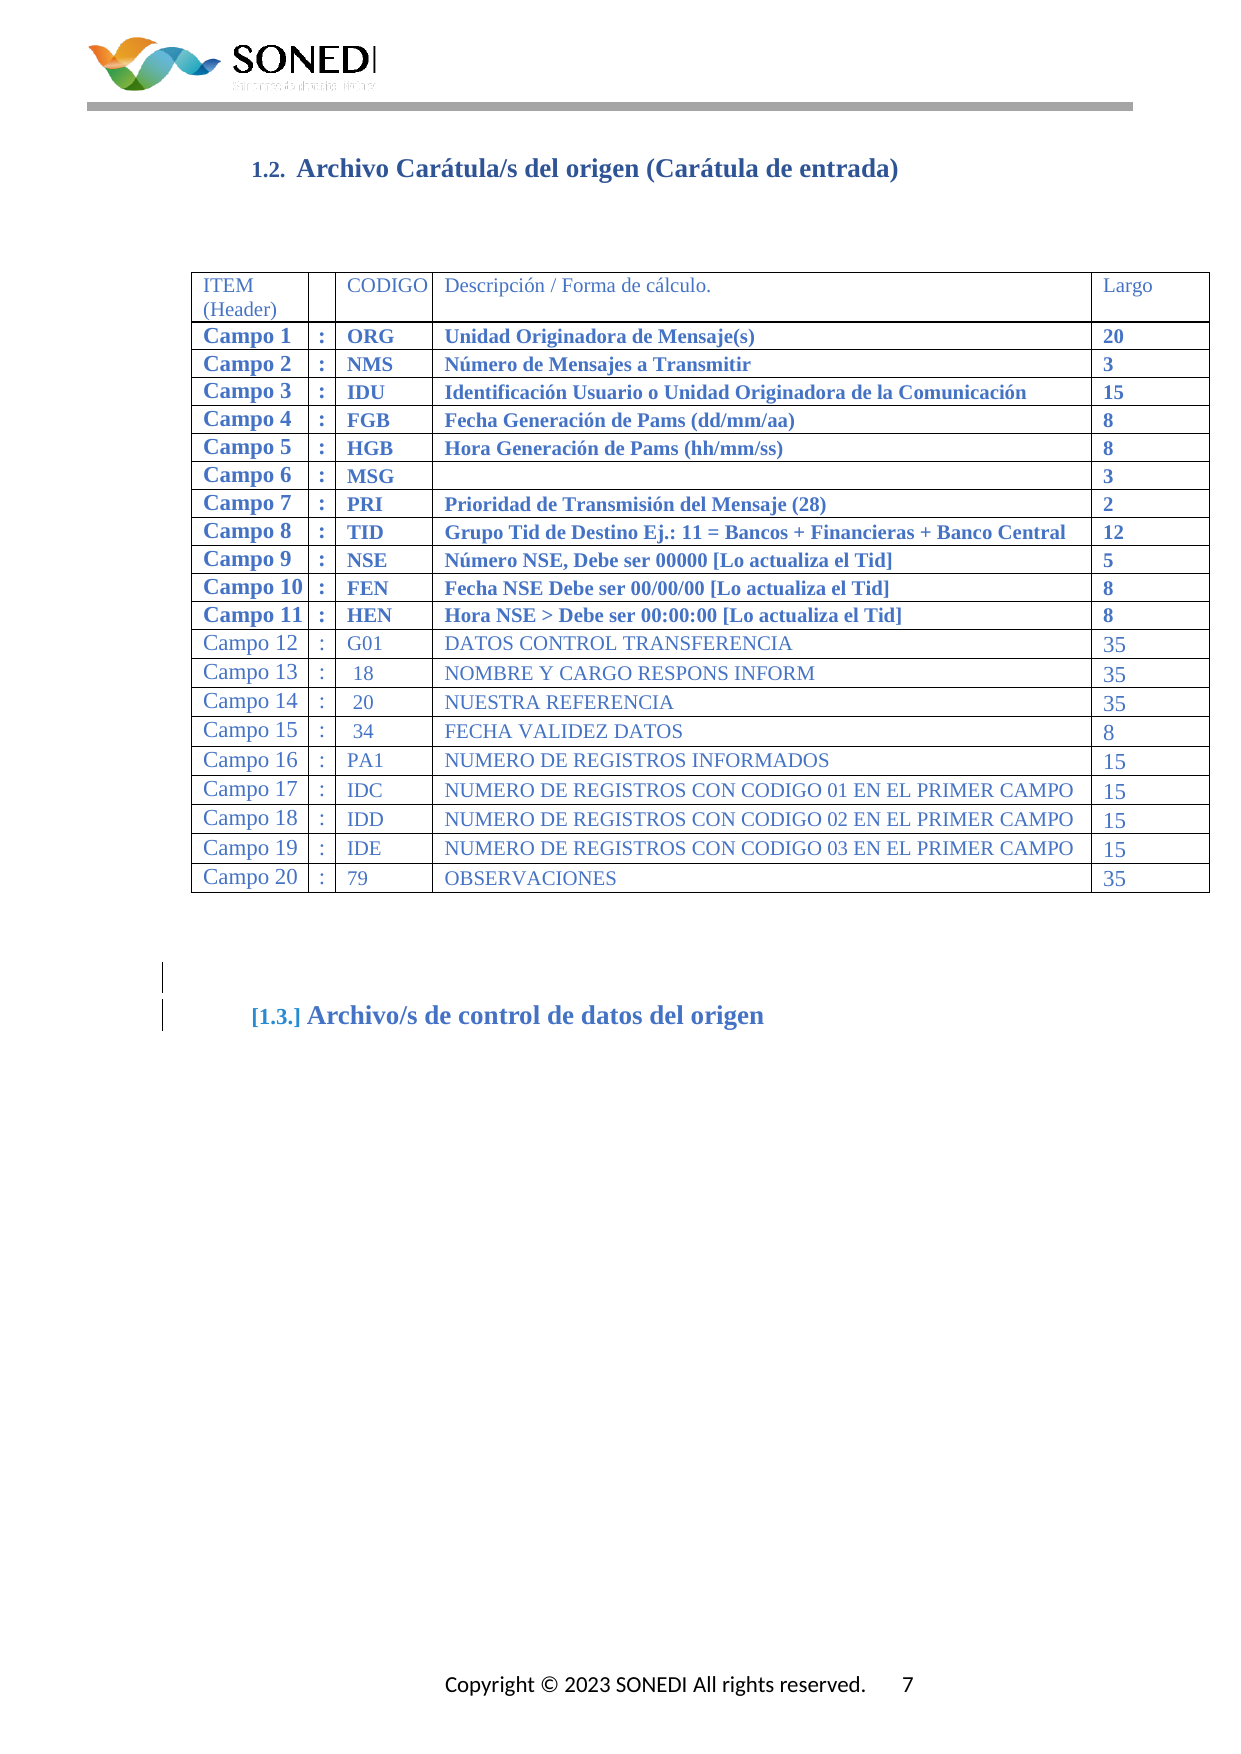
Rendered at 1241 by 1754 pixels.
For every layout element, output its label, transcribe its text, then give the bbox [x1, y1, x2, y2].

table_cell Prioridad de Transmisión del Mensaje (28) [433, 490, 1091, 517]
table_cell OBSERVACIONES [433, 864, 1091, 892]
table_cell Campo 18 [192, 805, 308, 833]
subtitle Archivo/s de control de datos del origen [251, 999, 1181, 1031]
table_cell Campo 12 [192, 630, 308, 658]
table_cell : [309, 659, 335, 687]
table_cell Campo 17 [192, 776, 308, 804]
table_cell Campo 15 [192, 717, 308, 746]
table_cell Fecha NSE Debe ser 00/00/00 [Lo actualiza el Tid] [433, 574, 1091, 601]
table_cell IDD [336, 805, 432, 833]
table_cell Campo 2 [192, 350, 308, 377]
table_cell : [309, 688, 335, 716]
table_cell Campo 5 [192, 434, 308, 461]
table_cell : [309, 323, 335, 349]
table_cell Campo 16 [192, 747, 308, 775]
table_cell Identificación Usuario o Unidad Originadora de la Comunicación [433, 378, 1091, 405]
table_cell FECHA VALIDEZ DATOS [433, 717, 1091, 746]
table_cell 15 [1092, 378, 1209, 405]
table_cell 79 [336, 864, 432, 892]
table_cell TID [336, 518, 432, 545]
table_cell : [309, 834, 335, 863]
table_cell IDC [336, 776, 432, 804]
table_cell PA1 [336, 747, 432, 775]
table_cell Campo 13 [192, 659, 308, 687]
table_cell 8 [1092, 717, 1209, 746]
table_cell Campo 10 [192, 574, 308, 601]
table_cell 15 [1092, 834, 1209, 863]
table_cell 8 [1092, 434, 1209, 461]
table_header CODIGO [336, 273, 432, 321]
table_cell HGB [336, 434, 432, 461]
table_cell 18 [336, 659, 432, 687]
table_cell IDE [336, 834, 432, 863]
table_header Descripción / Forma de cálculo. [433, 273, 1091, 321]
table_cell 5 [1092, 546, 1209, 573]
table_cell : [309, 602, 335, 628]
table_cell NUMERO DE REGISTROS CON CODIGO 02 EN EL PRIMER CAMPO [433, 805, 1091, 833]
table_cell Campo 19 [192, 834, 308, 863]
table_cell 34 [336, 717, 432, 746]
table_cell 12 [1092, 518, 1209, 545]
table_cell Hora Generación de Pams (hh/mm/ss) [433, 434, 1091, 461]
table_cell : [309, 776, 335, 804]
table_header Largo [1092, 273, 1209, 321]
table_cell Campo 6 [192, 462, 308, 489]
table_cell 20 [1092, 323, 1209, 349]
picture [87, 37, 376, 91]
table_cell : [309, 805, 335, 833]
table_cell Campo 14 [192, 688, 308, 716]
table_cell 20 [336, 688, 432, 716]
table_cell : [309, 434, 335, 461]
table_cell Campo 3 [192, 378, 308, 405]
table_cell IDU [336, 378, 432, 405]
table_cell Campo 9 [192, 546, 308, 573]
table_cell 2 [1092, 490, 1209, 517]
table_cell 8 [1092, 602, 1209, 628]
table_cell [433, 462, 1091, 489]
table_header ITEM (Header) [192, 273, 308, 321]
table_cell NUMERO DE REGISTROS INFORMADOS [433, 747, 1091, 775]
table_cell ORG [336, 323, 432, 349]
table_cell 3 [1092, 350, 1209, 377]
table_cell Número de Mensajes a Transmitir [433, 350, 1091, 377]
table_cell : [309, 546, 335, 573]
subtitle Archivo Carátula/s del origen (Carátula de entrada) [251, 152, 1181, 183]
table_cell 35 [1092, 864, 1209, 892]
table_cell Unidad Originadora de Mensaje(s) [433, 323, 1091, 349]
table_cell FGB [336, 406, 432, 433]
table_cell Campo 1 [192, 323, 308, 349]
table_cell 35 [1092, 659, 1209, 687]
table_cell Hora NSE > Debe ser 00:00:00 [Lo actualiza el Tid] [433, 602, 1091, 628]
table_cell NMS [336, 350, 432, 377]
table_cell NUMERO DE REGISTROS CON CODIGO 03 EN EL PRIMER CAMPO [433, 834, 1091, 863]
table_cell Campo 7 [192, 490, 308, 517]
table_cell 15 [1092, 776, 1209, 804]
table_header [309, 273, 335, 321]
table_cell 3 [1092, 462, 1209, 489]
table_cell G01 [336, 630, 432, 658]
table_cell Número NSE, Debe ser 00000 [Lo actualiza el Tid] [433, 546, 1091, 573]
table_cell NUMERO DE REGISTROS CON CODIGO 01 EN EL PRIMER CAMPO [433, 776, 1091, 804]
table_cell Grupo Tid de Destino Ej.: 11 = Bancos + Financieras + Banco Central [433, 518, 1091, 545]
table_cell : [309, 747, 335, 775]
table_cell MSG [336, 462, 432, 489]
table_cell : [309, 518, 335, 545]
table_cell : [309, 406, 335, 433]
table_cell : [309, 864, 335, 892]
table_cell 35 [1092, 688, 1209, 716]
table_cell 15 [1092, 747, 1209, 775]
table_cell : [309, 574, 335, 601]
table_cell FEN [336, 574, 432, 601]
table_cell NSE [336, 546, 432, 573]
table_cell NOMBRE Y CARGO RESPONS INFORM [433, 659, 1091, 687]
table_cell DATOS CONTROL TRANSFERENCIA [433, 630, 1091, 658]
table_cell PRI [336, 490, 432, 517]
table_cell Campo 8 [192, 518, 308, 545]
table_cell : [309, 462, 335, 489]
table_cell : [309, 350, 335, 377]
table_cell 35 [1092, 630, 1209, 658]
table_cell : [309, 490, 335, 517]
table_cell HEN [336, 602, 432, 628]
table_cell : [309, 717, 335, 746]
table_cell Campo 4 [192, 406, 308, 433]
table_cell : [309, 630, 335, 658]
table_cell 8 [1092, 406, 1209, 433]
table_cell Fecha Generación de Pams (dd/mm/aa) [433, 406, 1091, 433]
table_cell Campo 20 [192, 864, 308, 892]
table_cell Campo 11 [192, 602, 308, 628]
table_cell 8 [1092, 574, 1209, 601]
table_cell 15 [1092, 805, 1209, 833]
table_cell : [309, 378, 335, 405]
table_cell NUESTRA REFERENCIA [433, 688, 1091, 716]
